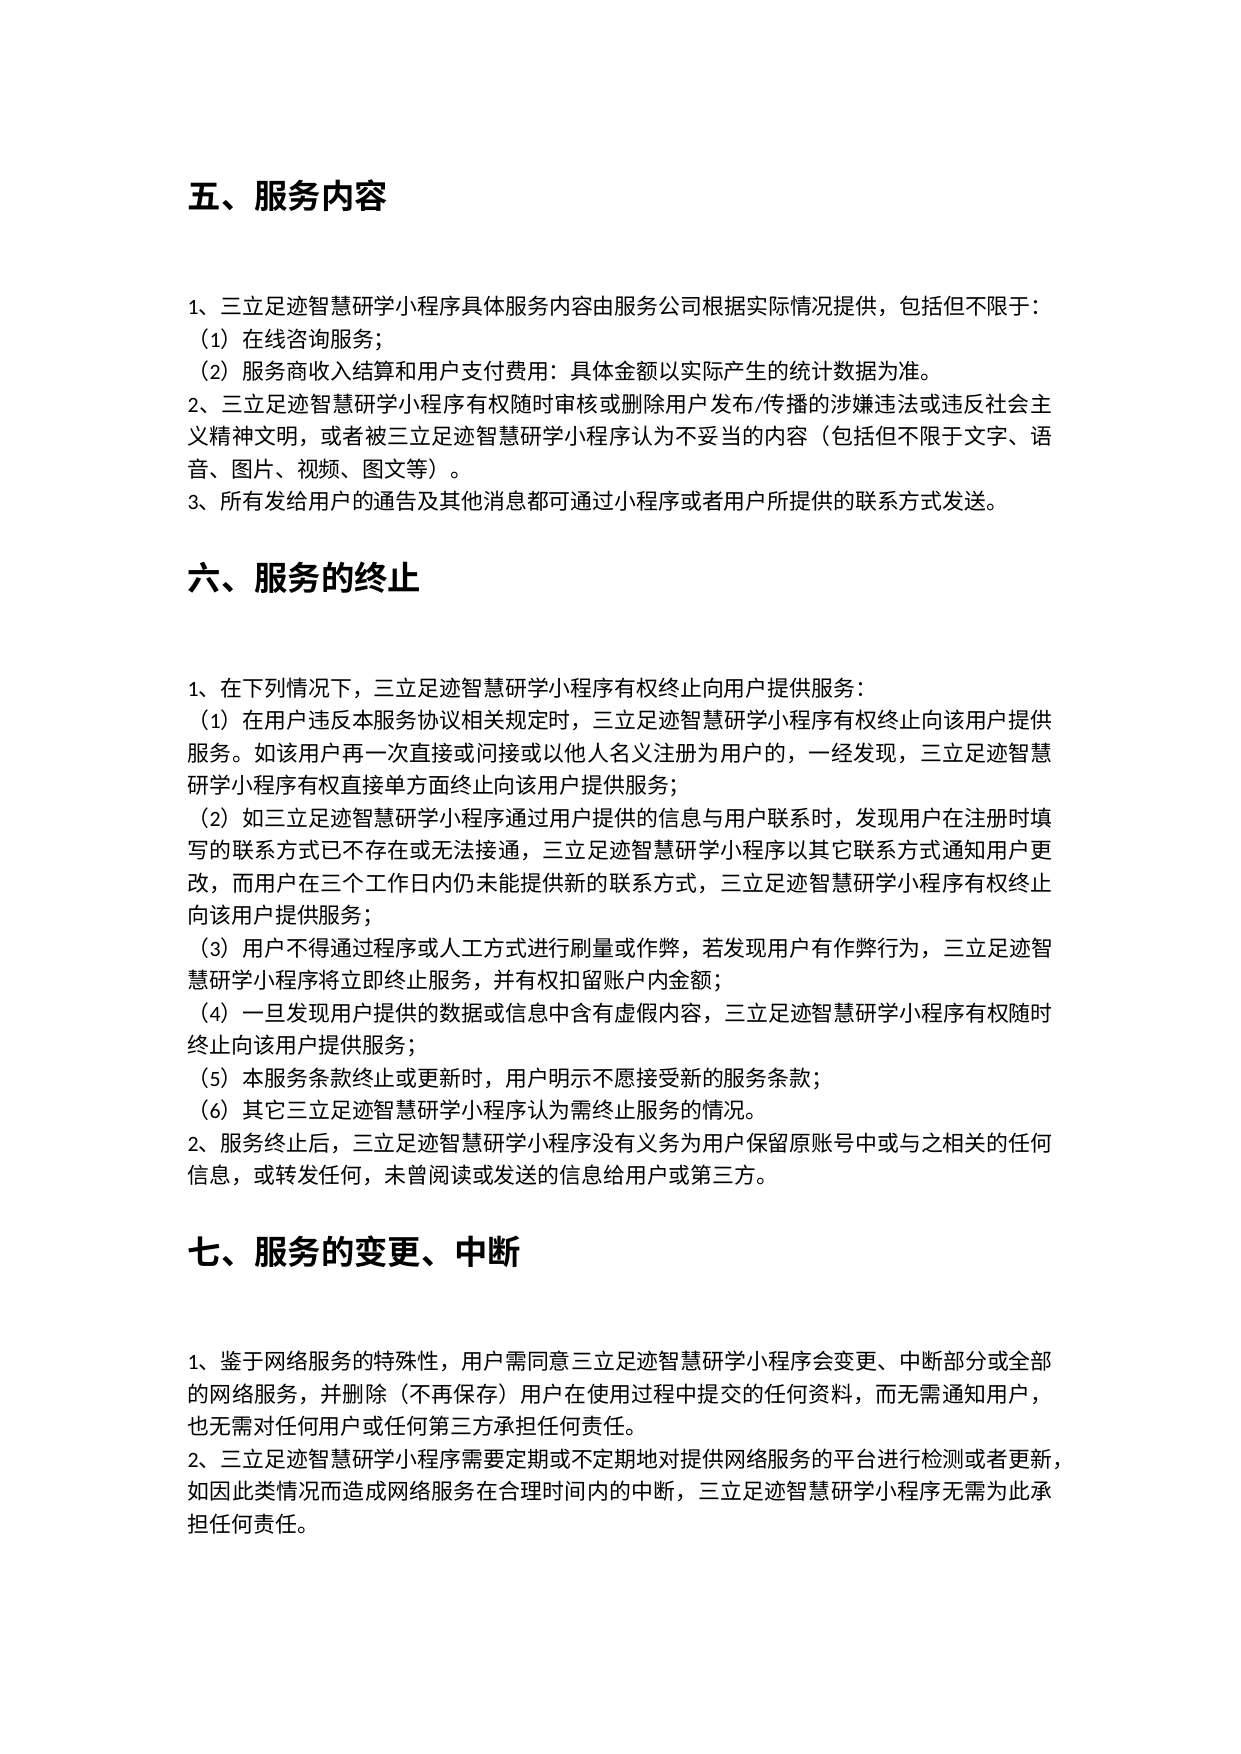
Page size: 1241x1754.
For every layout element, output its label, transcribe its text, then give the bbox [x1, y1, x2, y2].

text 2、服务终止后，三立足迹智慧研学小程序没有义务为用户保留原账号中或与之相关的任何信息，或转发任何，未曾阅读或发送的信息给用户或第三方。 [187, 1125, 1053, 1190]
subtitle 七、服务的变更、中断 [187, 1217, 1053, 1282]
text 2、三立足迹智慧研学小程序有权随时审核或删除用户发布/传播的涉嫌违法或违反社会主义精神文明，或者被三立足迹智慧研学小程序认为不妥当的内容（包括但不限于文字、语音、图片、视频、图文等）。 [187, 386, 1053, 484]
text （4）一旦发现用户提供的数据或信息中含有虚假内容，三立足迹智慧研学小程序有权随时终止向该用户提供服务； [187, 995, 1053, 1060]
text （2）服务商收入结算和用户支付费用：具体金额以实际产生的统计数据为准。 [187, 354, 1053, 386]
text 2、三立足迹智慧研学小程序需要定期或不定期地对提供网络服务的平台进行检测或者更新，如因此类情况而造成网络服务在合理时间内的中断，三立足迹智慧研学小程序无需为此承担任何责任。 [187, 1441, 1053, 1539]
text 1、在下列情况下，三立足迹智慧研学小程序有权终止向用户提供服务： [187, 670, 1053, 703]
text 1、鉴于网络服务的特殊性，用户需同意三立足迹智慧研学小程序会变更、中断部分或全部的网络服务，并删除（不再保存）用户在使用过程中提交的任何资料，而无需通知用户，也无需对任何用户或任何第三方承担任何责任。 [187, 1344, 1053, 1441]
text （2）如三立足迹智慧研学小程序通过用户提供的信息与用户联系时，发现用户在注册时填写的联系方式已不存在或无法接通，三立足迹智慧研学小程序以其它联系方式通知用户更改，而用户在三个工作日内仍未能提供新的联系方式，三立足迹智慧研学小程序有权终止向该用户提供服务； [187, 800, 1053, 930]
text （1）在用户违反本服务协议相关规定时，三立足迹智慧研学小程序有权终止向该用户提供服务。如该用户再一次直接或问接或以他人名义注册为用户的，一经发现，三立足迹智慧研学小程序有权直接单方面终止向该用户提供服务； [187, 703, 1053, 800]
text （5）本服务条款终止或更新时，用户明示不愿接受新的服务条款； [187, 1060, 1053, 1093]
text （3）用户不得通过程序或人工方式进行刷量或作弊，若发现用户有作弊行为，三立足迹智慧研学小程序将立即终止服务，并有权扣留账户内金额； [187, 930, 1053, 995]
text 1、三立足迹智慧研学小程序具体服务内容由服务公司根据实际情况提供，包括但不限于：（1）在线咨询服务； [187, 289, 1053, 354]
text （6）其它三立足迹智慧研学小程序认为需终止服务的情况。 [187, 1093, 1053, 1125]
subtitle 五、服务内容 [187, 162, 1053, 227]
text 3、所有发给用户的通告及其他消息都可通过小程序或者用户所提供的联系方式发送。 [187, 484, 1053, 516]
subtitle 六、服务的终止 [187, 543, 1053, 608]
